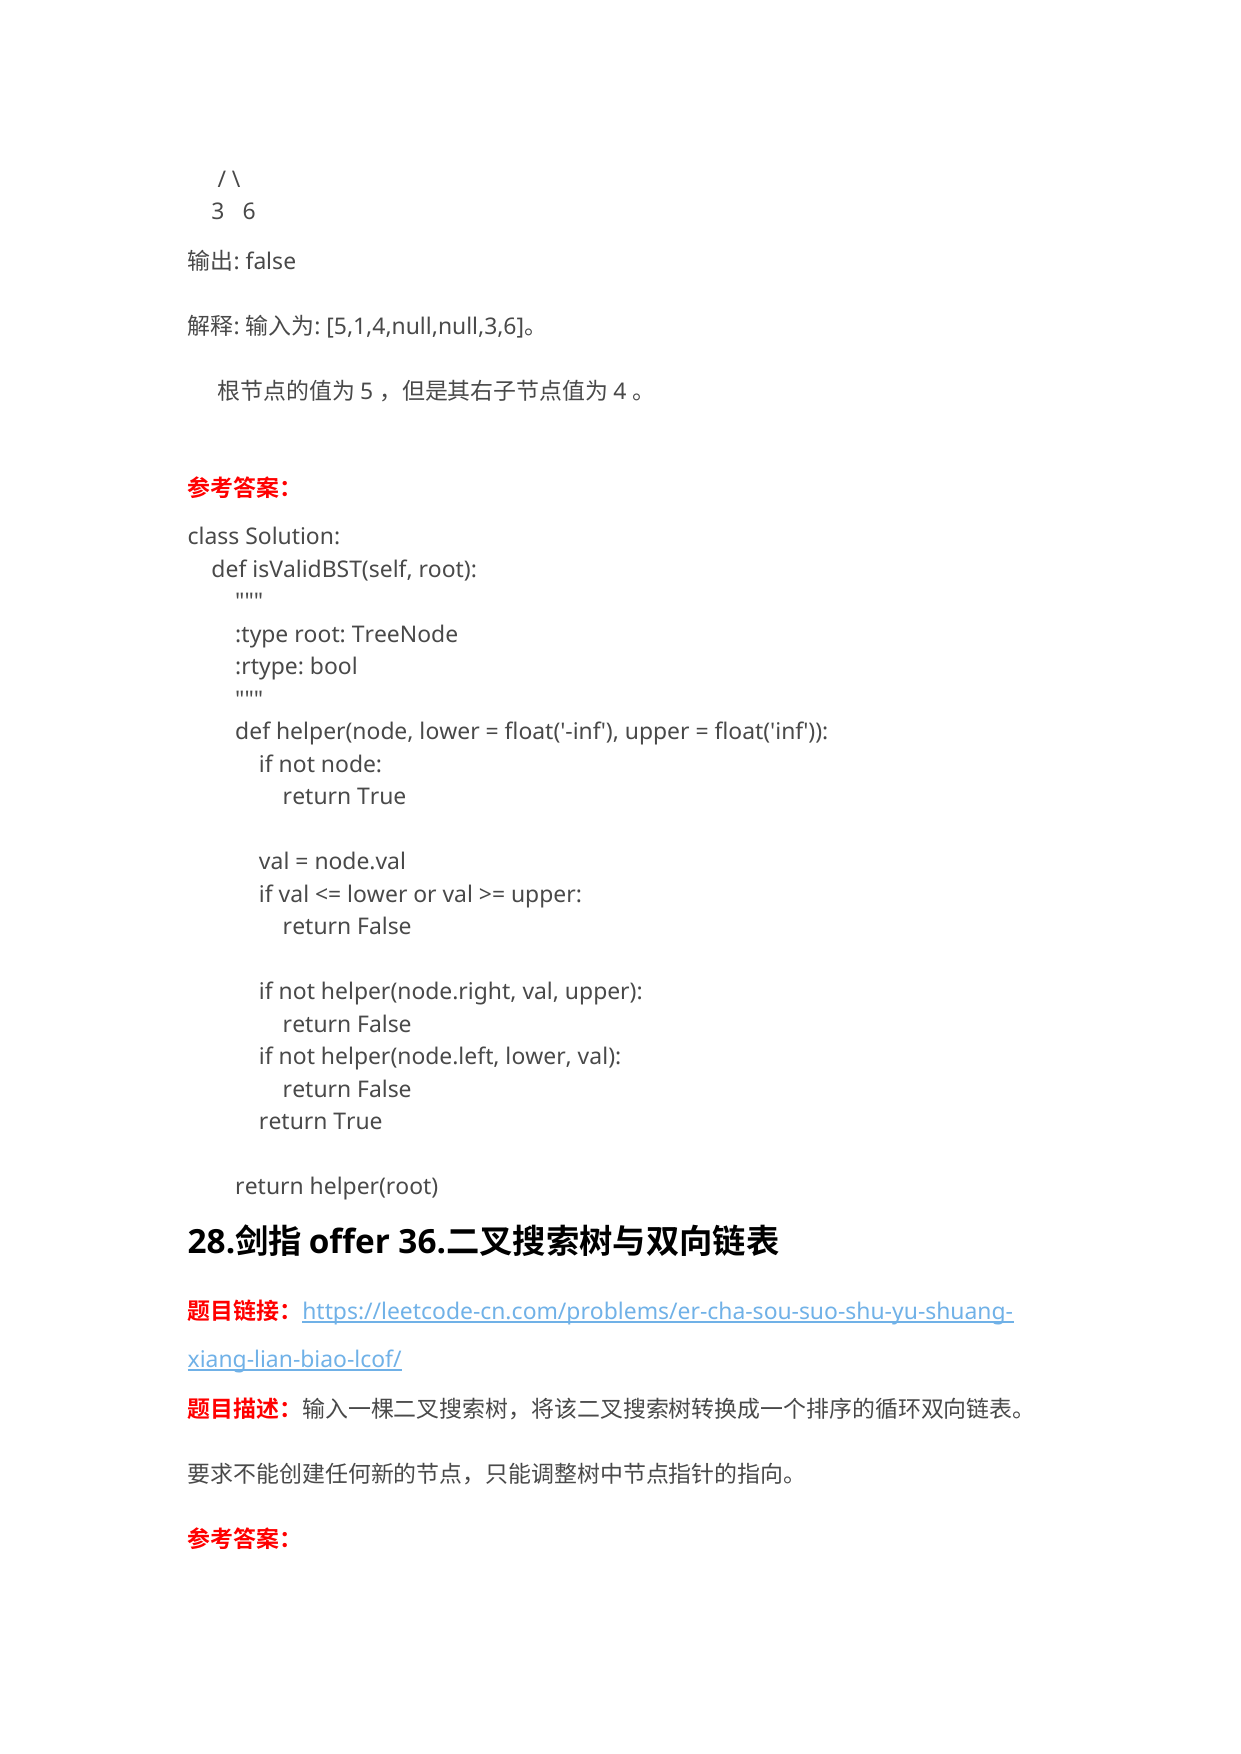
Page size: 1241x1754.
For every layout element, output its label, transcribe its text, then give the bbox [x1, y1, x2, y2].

text 参考答案： [187, 1505, 1053, 1570]
text 题目描述：输入一棵二叉搜索树，将该二叉搜索树转换成一个排序的循环双向链表。要求不能创建任何新的节点，只能调整树中节点指针的指向。 [187, 1375, 1053, 1505]
text if not helper(node.left, lower, val): [187, 1039, 1053, 1072]
text val = node.val [187, 844, 1053, 877]
text if not node: [187, 747, 1053, 779]
text 根节点的值为 5 ，但是其右子节点值为 4 。 [187, 357, 1053, 422]
text return False [187, 1072, 1053, 1104]
text return False [187, 909, 1053, 942]
text 题目链接：https://leetcode-cn.com/problems/er-cha-sou-suo-shu-yu-shuang-xiang-lian-biao-lcof/ [187, 1277, 1053, 1375]
text return helper(root) [187, 1169, 1053, 1202]
text return True [187, 1104, 1053, 1137]
text if not helper(node.right, val, upper): [187, 974, 1053, 1007]
text 输出: false [187, 227, 1053, 292]
text if val <= lower or val >= upper: [187, 877, 1053, 909]
text 解释: 输入为: [5,1,4,null,null,3,6]。 [187, 292, 1053, 357]
text / \ [187, 162, 1053, 194]
text def helper(node, lower = float('-inf'), upper = float('inf')): [187, 714, 1053, 747]
text def isValidBST(self, root): [187, 552, 1053, 584]
subtitle 28.剑指offer 36.二叉搜索树与双向链表 [187, 1207, 1053, 1272]
text :rtype: bool [187, 649, 1053, 682]
text 参考答案： [187, 454, 1053, 519]
text return True [187, 779, 1053, 812]
text class Solution: [187, 519, 1053, 552]
text """ [187, 584, 1053, 617]
text """ [187, 682, 1053, 714]
text return False [187, 1007, 1053, 1039]
text :type root: TreeNode [187, 617, 1053, 649]
text 3 6 [187, 194, 1053, 227]
